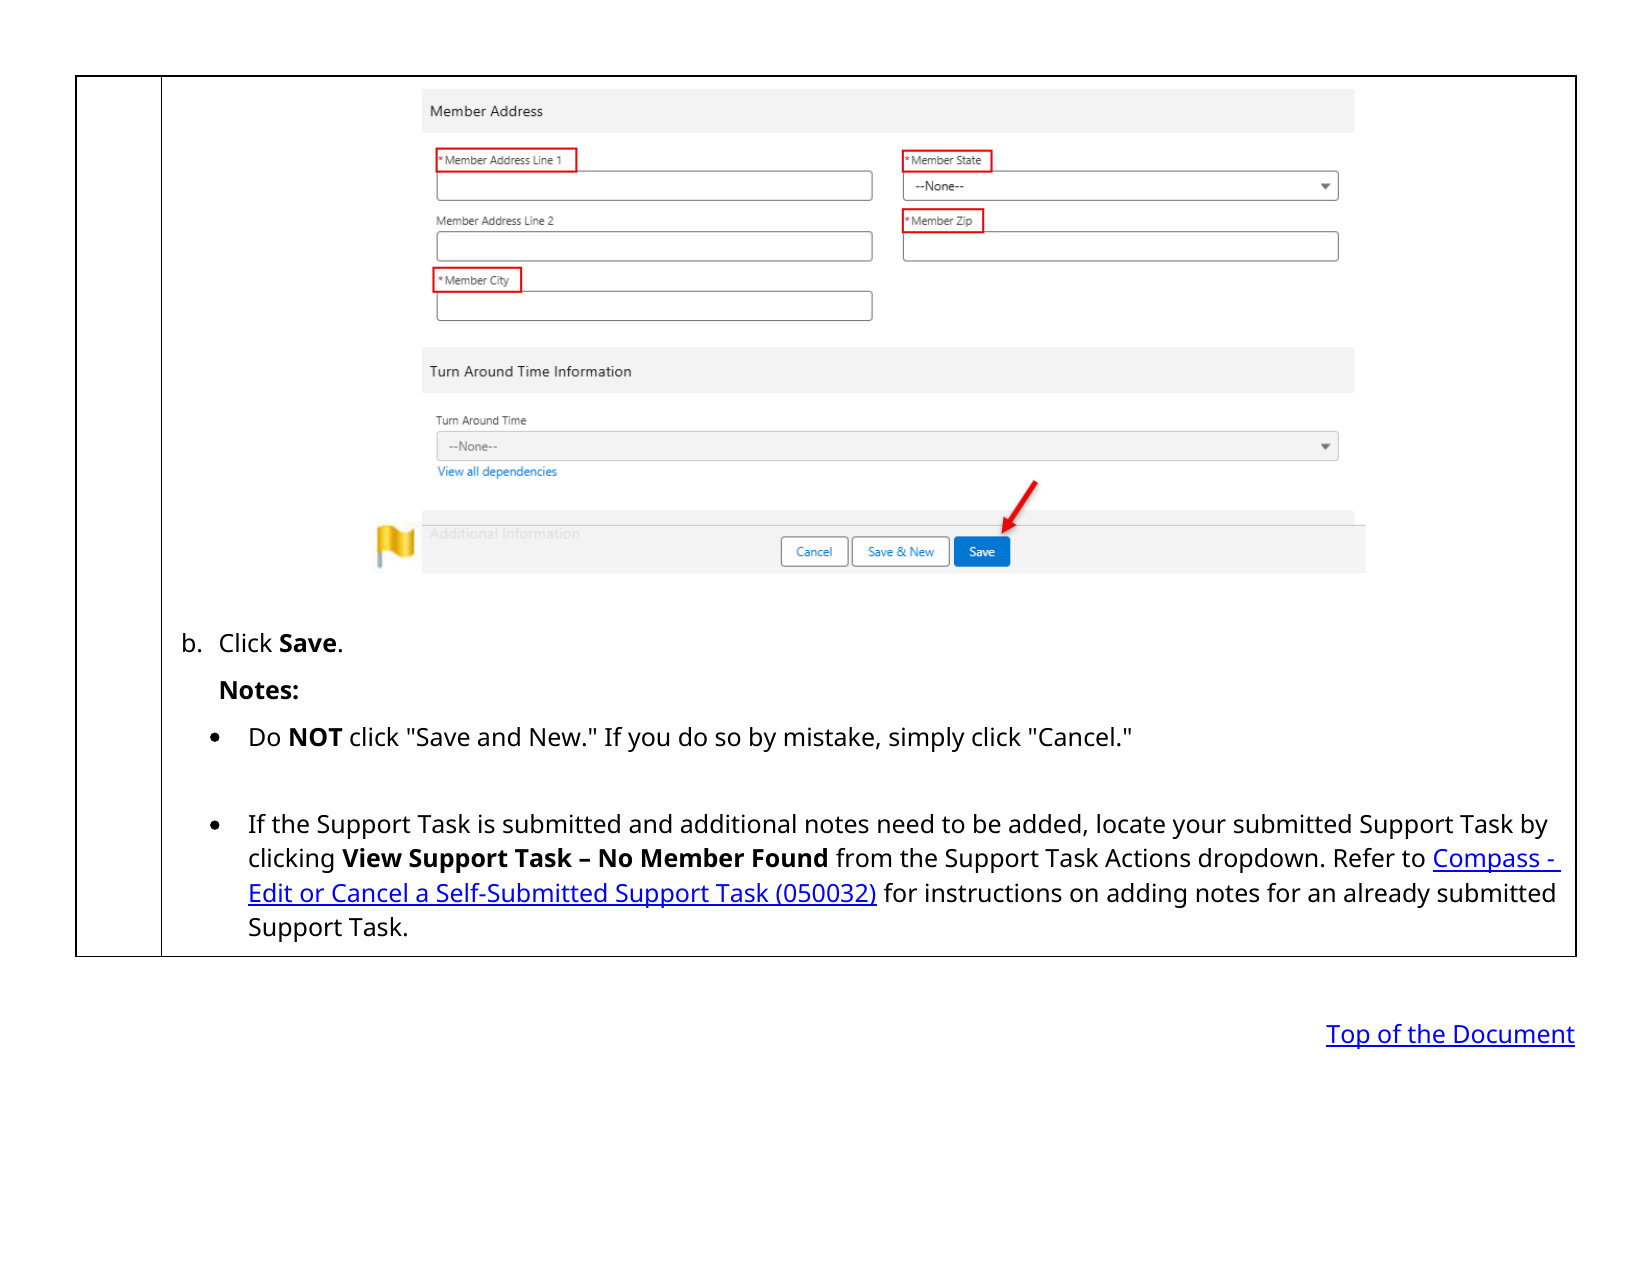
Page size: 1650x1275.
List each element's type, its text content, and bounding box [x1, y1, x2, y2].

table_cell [162, 77, 1575, 956]
text Top of the Document [75, 1016, 1575, 1051]
table_cell 4 [77, 77, 161, 956]
picture [371, 89, 1366, 573]
